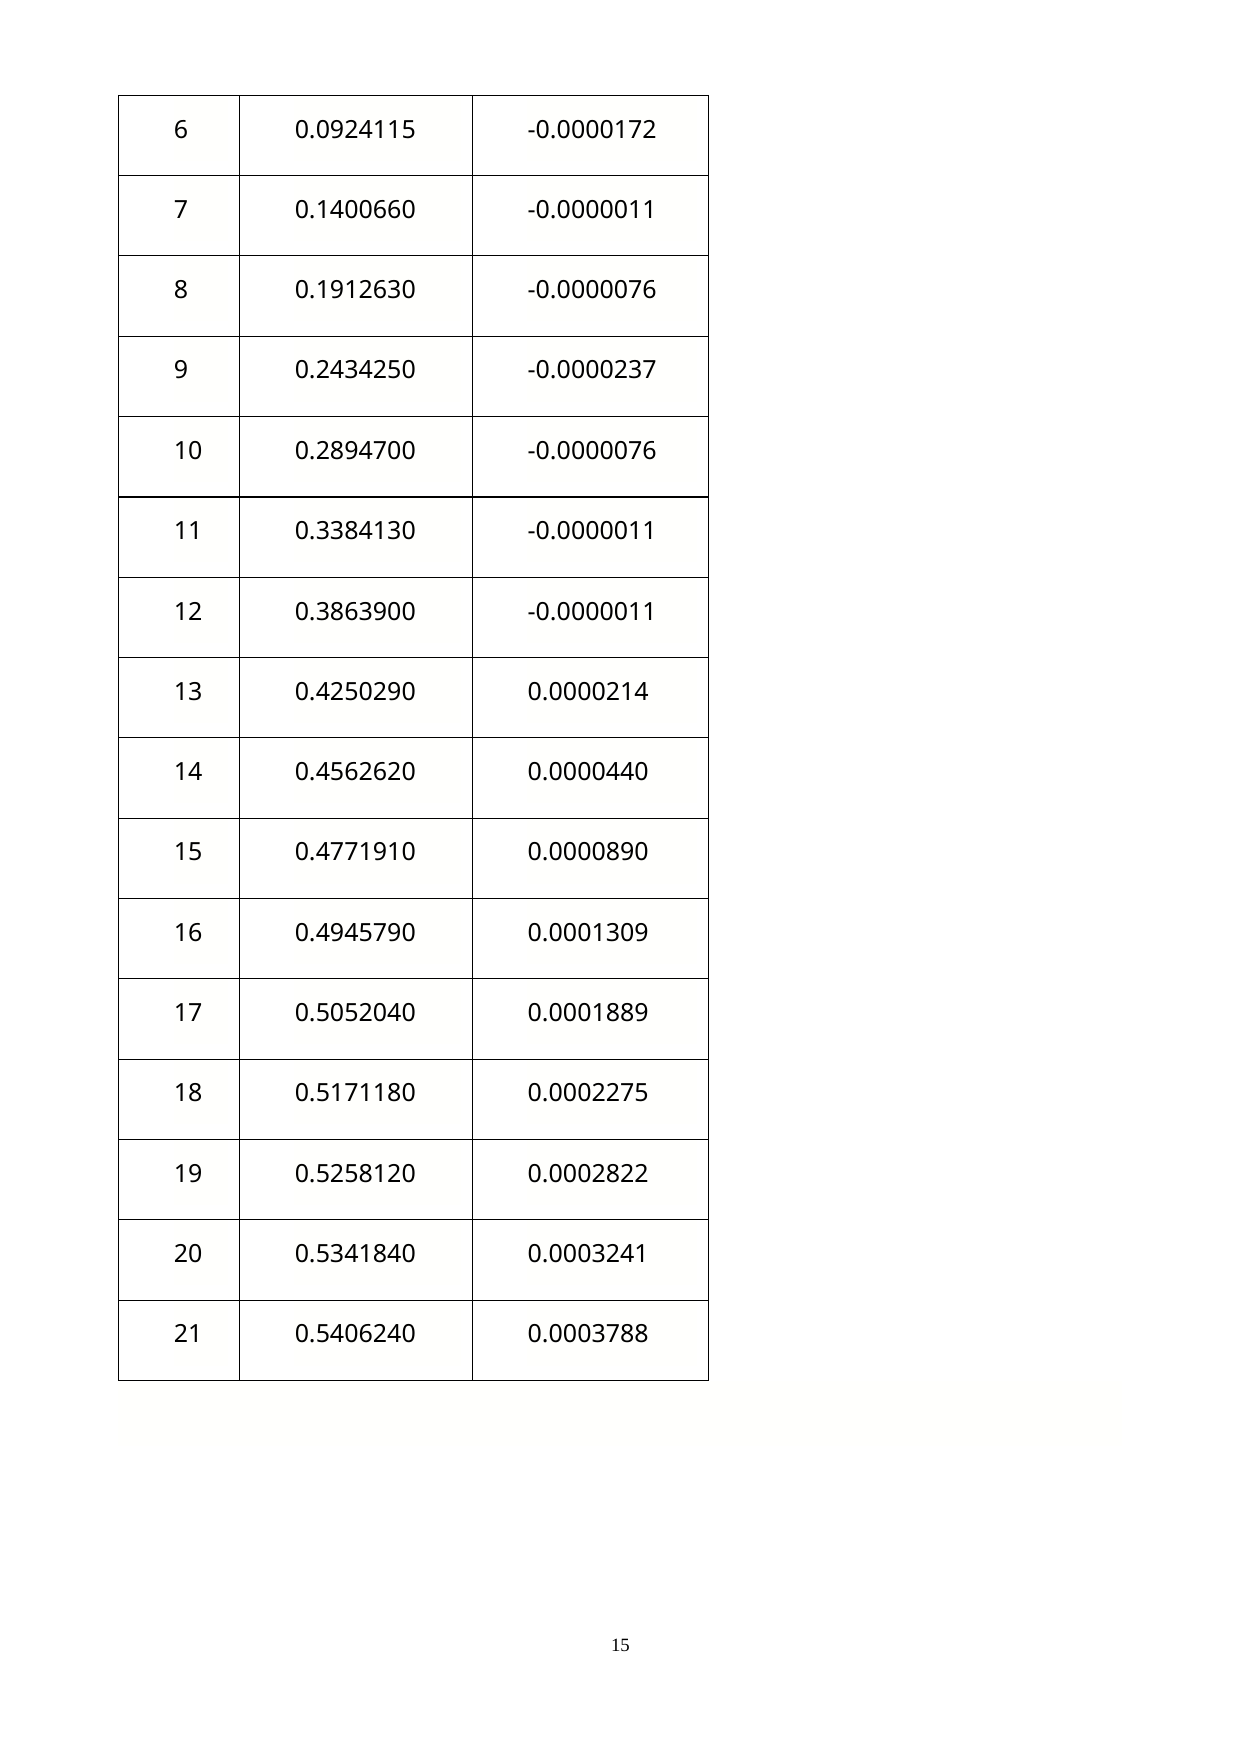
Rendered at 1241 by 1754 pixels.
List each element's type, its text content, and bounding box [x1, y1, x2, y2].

table_cell 6 [119, 96, 239, 175]
table_cell 0.0000214 [473, 658, 708, 737]
table_cell 10 [119, 417, 239, 496]
table_cell 0.1400660 [240, 176, 472, 255]
table_cell 0.0003788 [473, 1301, 708, 1380]
table_cell 0.0002275 [473, 1060, 708, 1139]
table_cell 0.0003241 [473, 1220, 708, 1299]
table_cell 0.0000440 [473, 738, 708, 818]
table_cell -0.0000011 [473, 498, 708, 577]
table_cell -0.0000076 [473, 417, 708, 496]
table_cell 21 [119, 1301, 239, 1380]
table_cell 12 [119, 578, 239, 657]
table_cell 0.0924115 [240, 96, 472, 175]
table_cell 7 [119, 176, 239, 255]
table_cell -0.0000172 [473, 96, 708, 175]
table_cell 11 [119, 498, 239, 577]
table_cell 17 [119, 979, 239, 1058]
table_cell 0.4945790 [240, 899, 472, 978]
table_cell 0.0001889 [473, 979, 708, 1058]
table_cell -0.0000076 [473, 256, 708, 336]
table_cell 0.0002822 [473, 1140, 708, 1219]
table_cell 0.5171180 [240, 1060, 472, 1139]
table_cell 0.3384130 [240, 498, 472, 577]
table_cell 14 [119, 738, 239, 818]
table_cell 0.0001309 [473, 899, 708, 978]
table_cell 8 [119, 256, 239, 336]
table_cell 0.5052040 [240, 979, 472, 1058]
table_cell 0.2894700 [240, 417, 472, 496]
table_cell -0.0000237 [473, 337, 708, 416]
table_cell 9 [119, 337, 239, 416]
table_cell 0.5406240 [240, 1301, 472, 1380]
table_cell 20 [119, 1220, 239, 1299]
table_cell 0.5258120 [240, 1140, 472, 1219]
table_cell 0.5341840 [240, 1220, 472, 1299]
table_cell 0.4562620 [240, 738, 472, 818]
table_cell -0.0000011 [473, 578, 708, 657]
table_cell 13 [119, 658, 239, 737]
table_cell 0.1912630 [240, 256, 472, 336]
table_cell 19 [119, 1140, 239, 1219]
table_cell 16 [119, 899, 239, 978]
table_cell 18 [119, 1060, 239, 1139]
table_cell 0.3863900 [240, 578, 472, 657]
table_cell -0.0000011 [473, 176, 708, 255]
table_cell 0.4771910 [240, 819, 472, 898]
table_cell 0.2434250 [240, 337, 472, 416]
table_cell 0.0000890 [473, 819, 708, 898]
table_cell 15 [119, 819, 239, 898]
table_cell 0.4250290 [240, 658, 472, 737]
